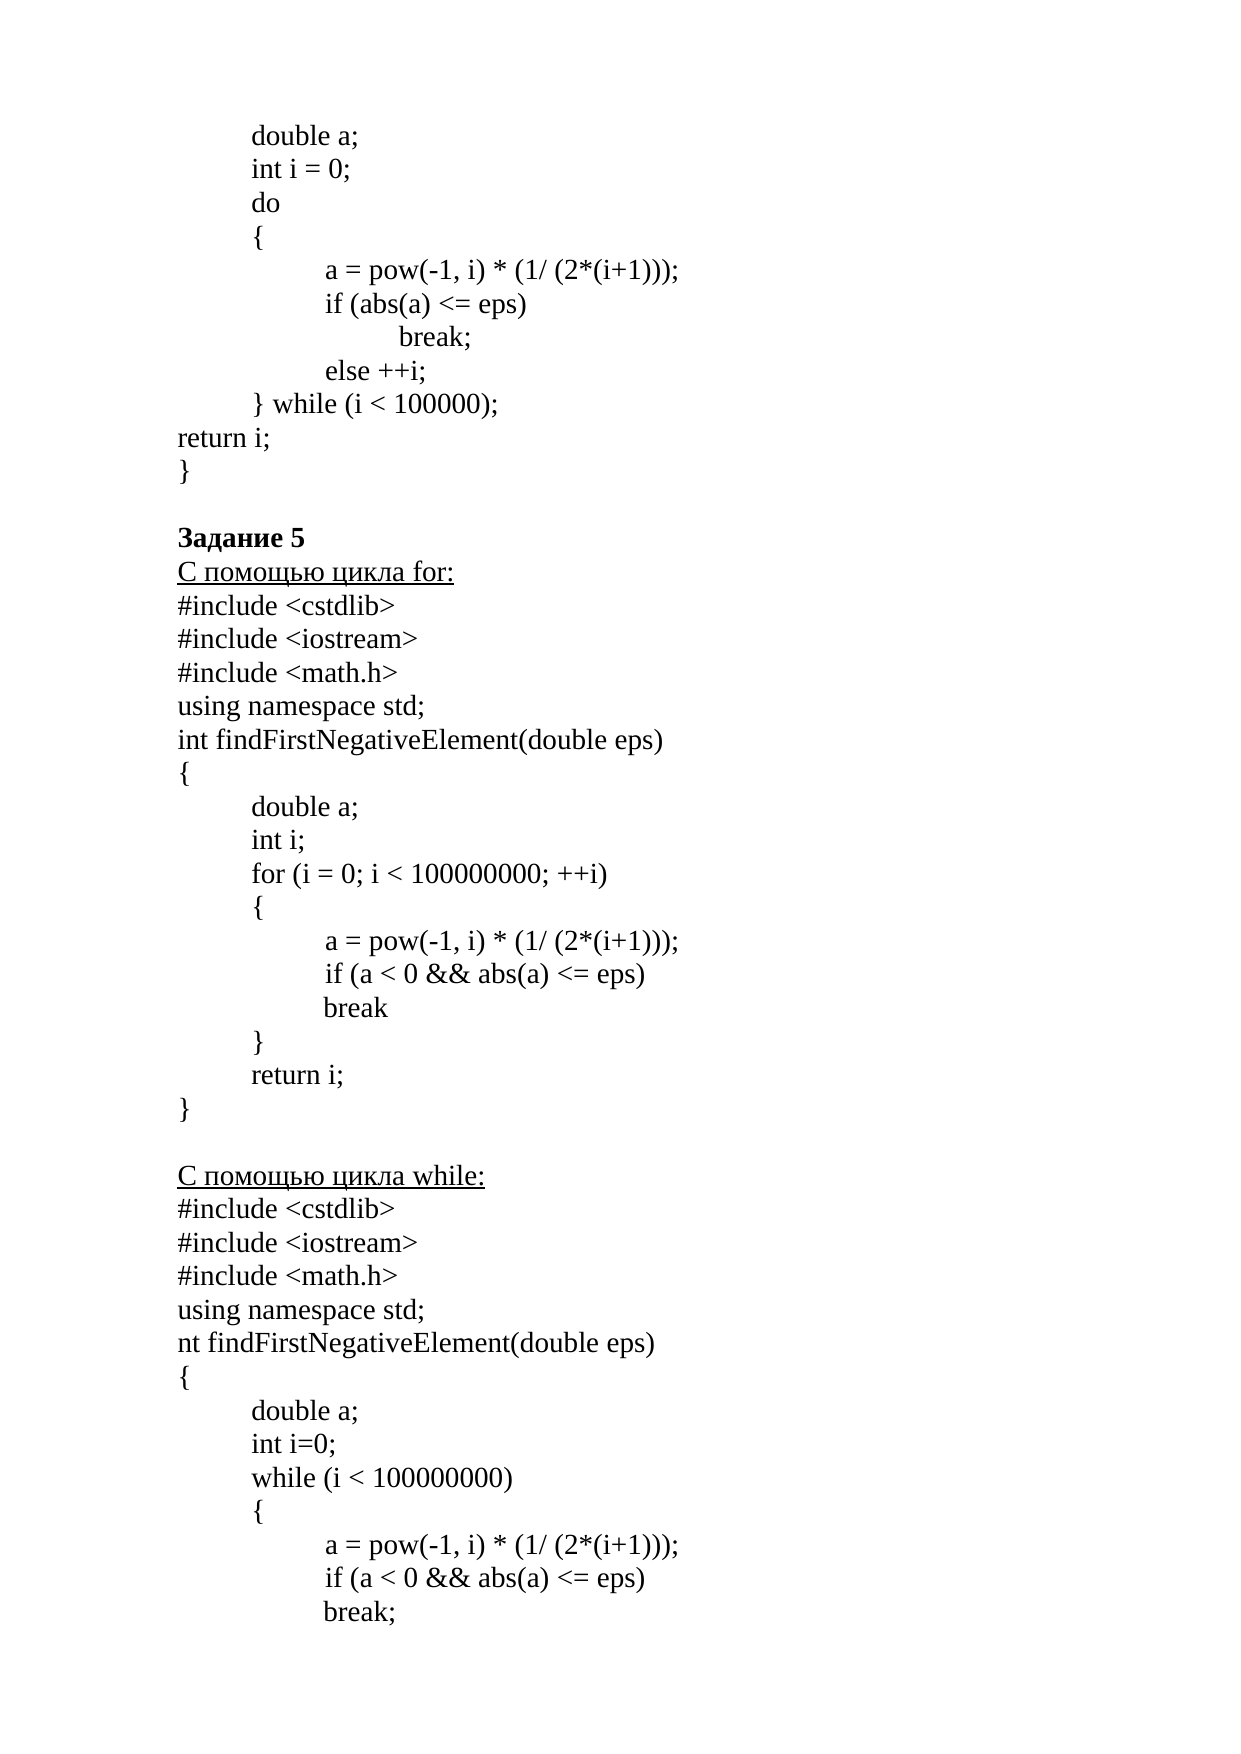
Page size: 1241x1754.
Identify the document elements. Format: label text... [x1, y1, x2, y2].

text if (abs(a) <= eps) [177, 286, 1152, 319]
text } [177, 1091, 1152, 1124]
text #include <cstdlib> [177, 588, 1152, 621]
text #include <cstdlib> [177, 1191, 1152, 1225]
text int i; [177, 822, 1152, 856]
text double a; [177, 1393, 1152, 1426]
text for (i = 0; i < 100000000; ++i) [177, 856, 1152, 889]
text Задание 5 [177, 521, 1152, 554]
text return i; [177, 420, 1152, 453]
text #include <iostream> [177, 621, 1152, 655]
text return i; [177, 1057, 1152, 1091]
text double a; [177, 118, 1152, 152]
text int i = 0; [177, 152, 1152, 185]
text { [177, 1493, 1152, 1527]
text else ++i; [177, 353, 1152, 386]
text a = pow(-1, i) * (1/ (2*(i+1))); [177, 1527, 1152, 1560]
text { [177, 1359, 1152, 1393]
text break [177, 990, 1152, 1024]
text break; [177, 319, 1152, 353]
text { [177, 755, 1152, 789]
text using namespace std; [177, 688, 1152, 722]
text a = pow(-1, i) * (1/ (2*(i+1))); [177, 923, 1152, 957]
text } [177, 453, 1152, 487]
text using namespace std; [177, 1292, 1152, 1326]
text #include <iostream> [177, 1225, 1152, 1258]
text } [177, 1024, 1152, 1057]
text do [177, 185, 1152, 219]
text С помощью цикла for: [177, 554, 1152, 588]
text int i=0; [177, 1426, 1152, 1460]
text С помощью цикла while: [177, 1158, 1152, 1191]
text if (a < 0 && abs(a) <= eps) [177, 957, 1152, 990]
text #include <math.h> [177, 655, 1152, 688]
text { [177, 219, 1152, 252]
text if (a < 0 && abs(a) <= eps) [177, 1560, 1152, 1594]
text } while (i < 100000); [177, 386, 1152, 420]
text nt findFirstNegativeElement(double eps) [177, 1326, 1152, 1359]
text #include <math.h> [177, 1258, 1152, 1292]
text { [177, 889, 1152, 923]
text a = pow(-1, i) * (1/ (2*(i+1))); [177, 252, 1152, 286]
text break; [177, 1594, 1152, 1627]
text while (i < 100000000) [177, 1460, 1152, 1493]
text double a; [177, 789, 1152, 822]
text int findFirstNegativeElement(double eps) [177, 722, 1152, 755]
